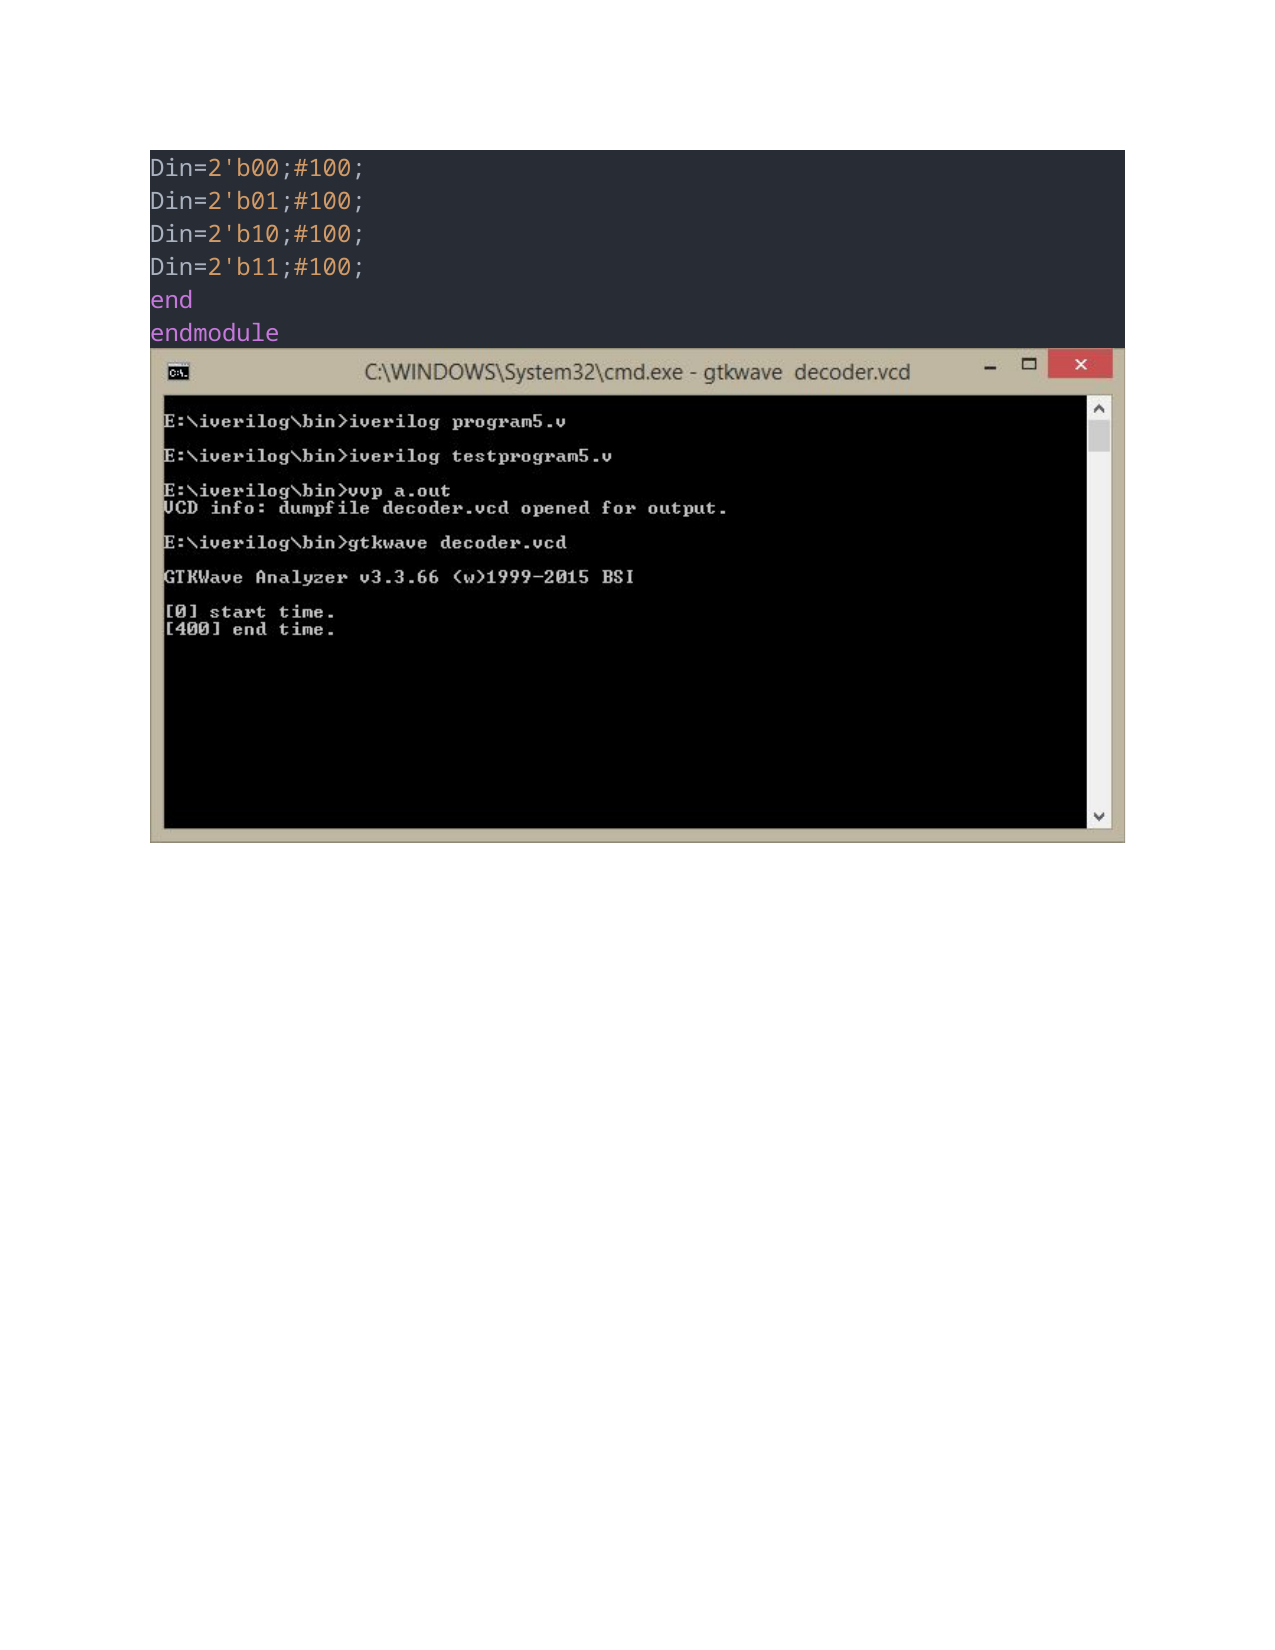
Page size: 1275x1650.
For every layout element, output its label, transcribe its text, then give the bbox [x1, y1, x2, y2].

picture [150, 348, 1125, 843]
text Din=2'b10;#100; [150, 216, 1125, 249]
text endmodule [150, 316, 1125, 348]
text Din=2'b11;#100; [150, 249, 1125, 282]
text end [150, 282, 1125, 316]
text Din=2'b01;#100; [150, 183, 1125, 216]
text Din=2'b00;#100; [150, 150, 1125, 183]
